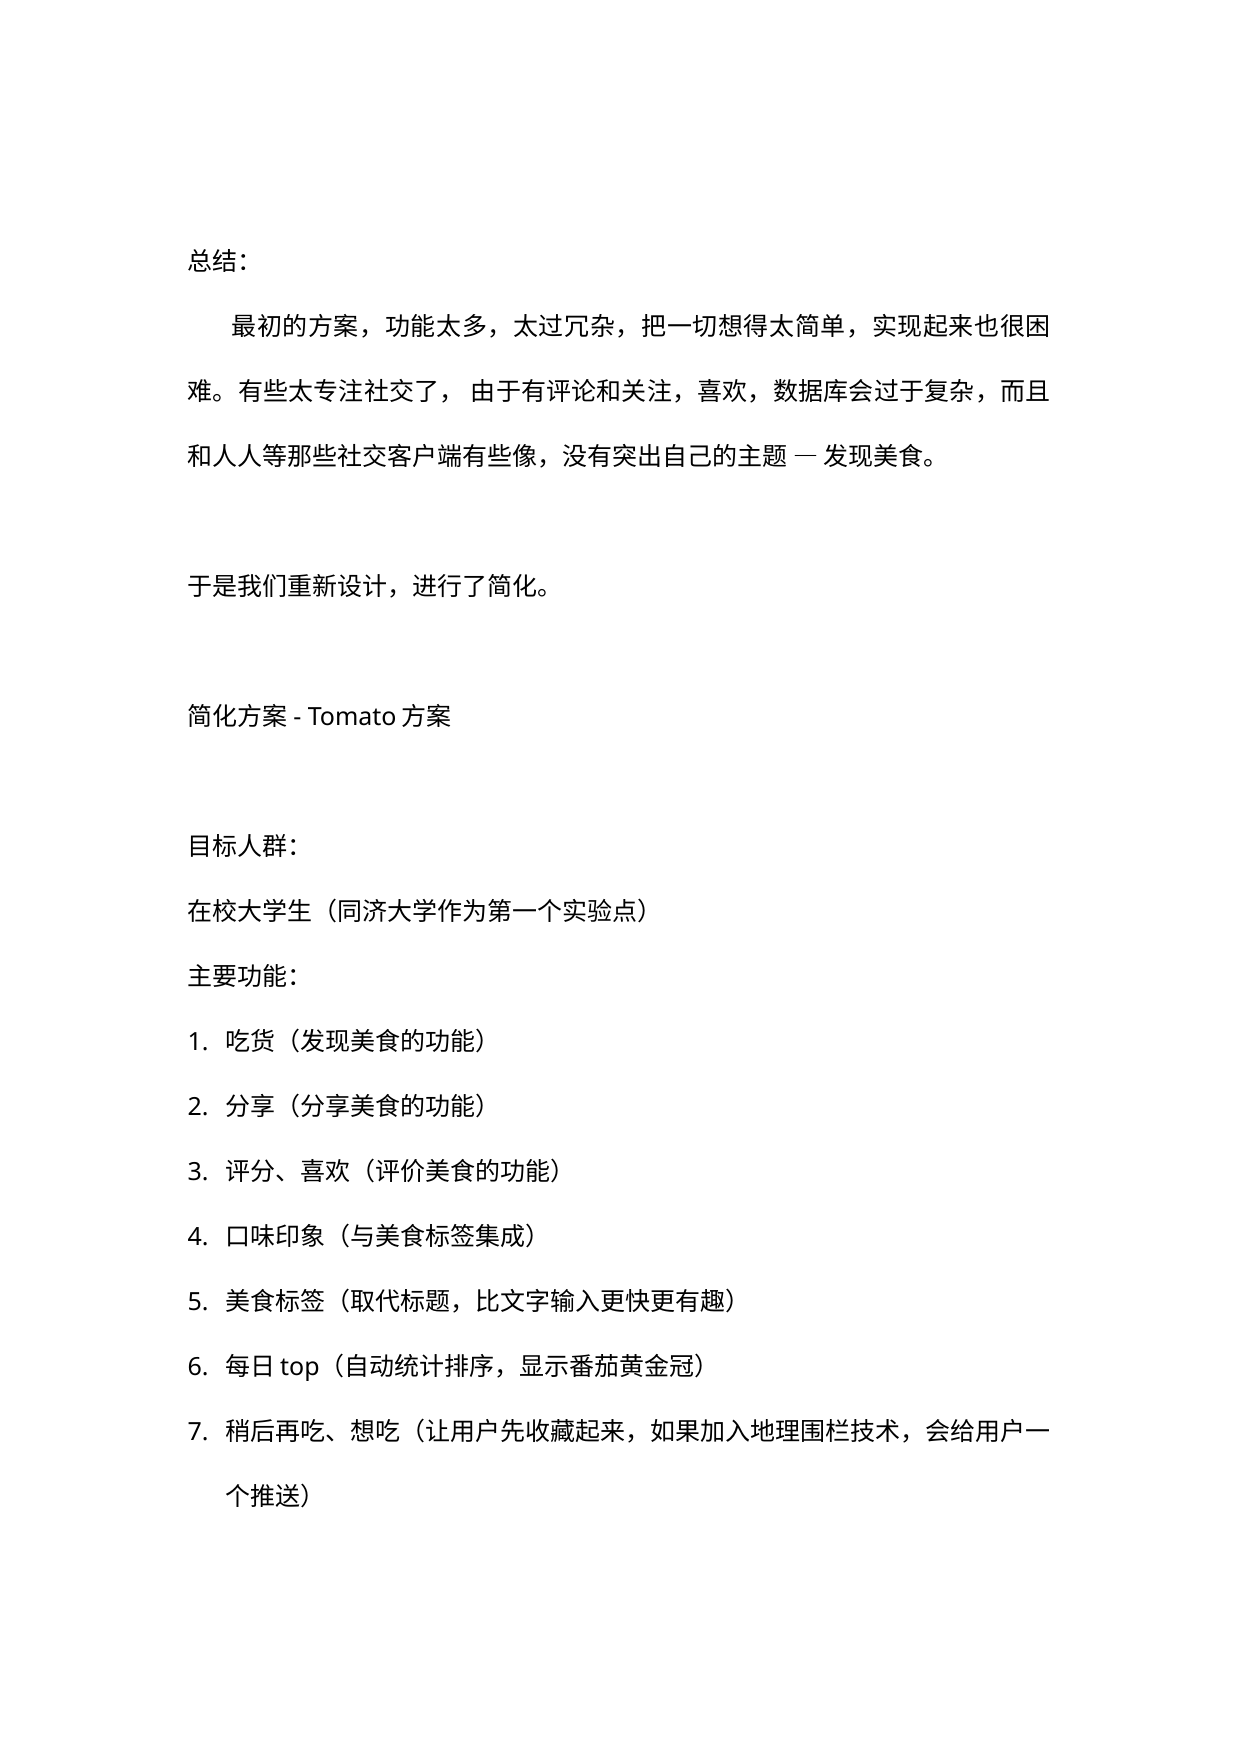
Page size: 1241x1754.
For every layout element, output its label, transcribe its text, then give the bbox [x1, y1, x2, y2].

text 简化方案 - Tomato方案 [187, 682, 1053, 747]
list 评分、喜欢（评价美食的功能） [187, 1137, 1053, 1202]
text 最初的方案，功能太多，太过冗杂，把一切想得太简单，实现起来也很困难。有些太专注社交了， 由于有评论和关注，喜欢，数据库会过于复杂，而且和人人等那些社交客户端有些像，没有突出自己的主题 — 发现美食。 [187, 292, 1053, 487]
list 美食标签（取代标题，比文字输入更快更有趣） [187, 1267, 1053, 1332]
list 口味印象（与美食标签集成） [187, 1202, 1053, 1267]
list 吃货（发现美食的功能） [187, 1007, 1053, 1072]
text 总结： [187, 227, 1053, 292]
list 每日top（自动统计排序，显示番茄黄金冠） [187, 1332, 1053, 1397]
text 在校大学生（同济大学作为第一个实验点） [187, 877, 1053, 942]
list 稍后再吃、想吃（让用户先收藏起来，如果加入地理围栏技术，会给用户一个推送） [187, 1397, 1053, 1527]
text 主要功能： [187, 942, 1053, 1007]
list 分享（分享美食的功能） [187, 1072, 1053, 1137]
text 目标人群： [187, 812, 1053, 877]
text 于是我们重新设计，进行了简化。 [187, 552, 1053, 617]
